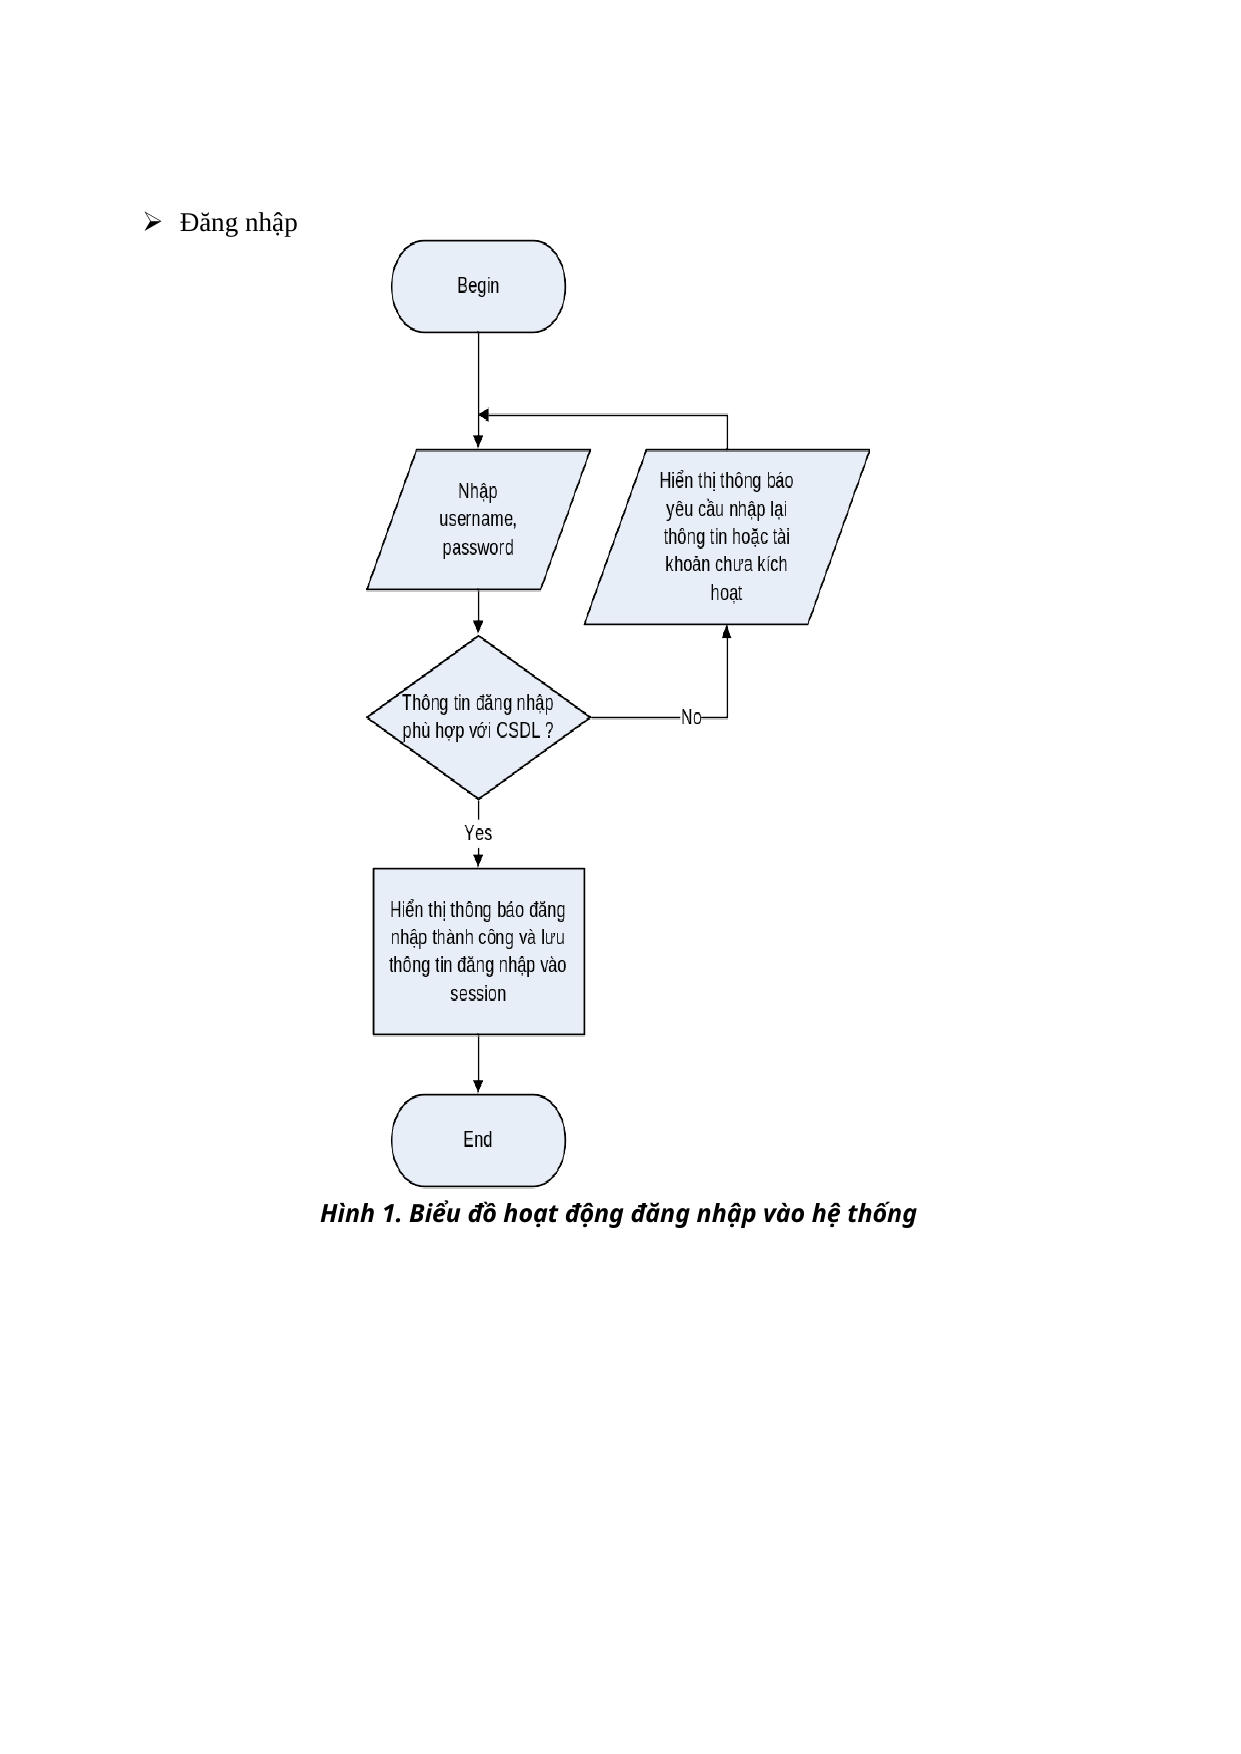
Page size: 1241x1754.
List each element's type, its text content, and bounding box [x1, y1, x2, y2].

list Đăng nhập [142, 206, 1090, 237]
